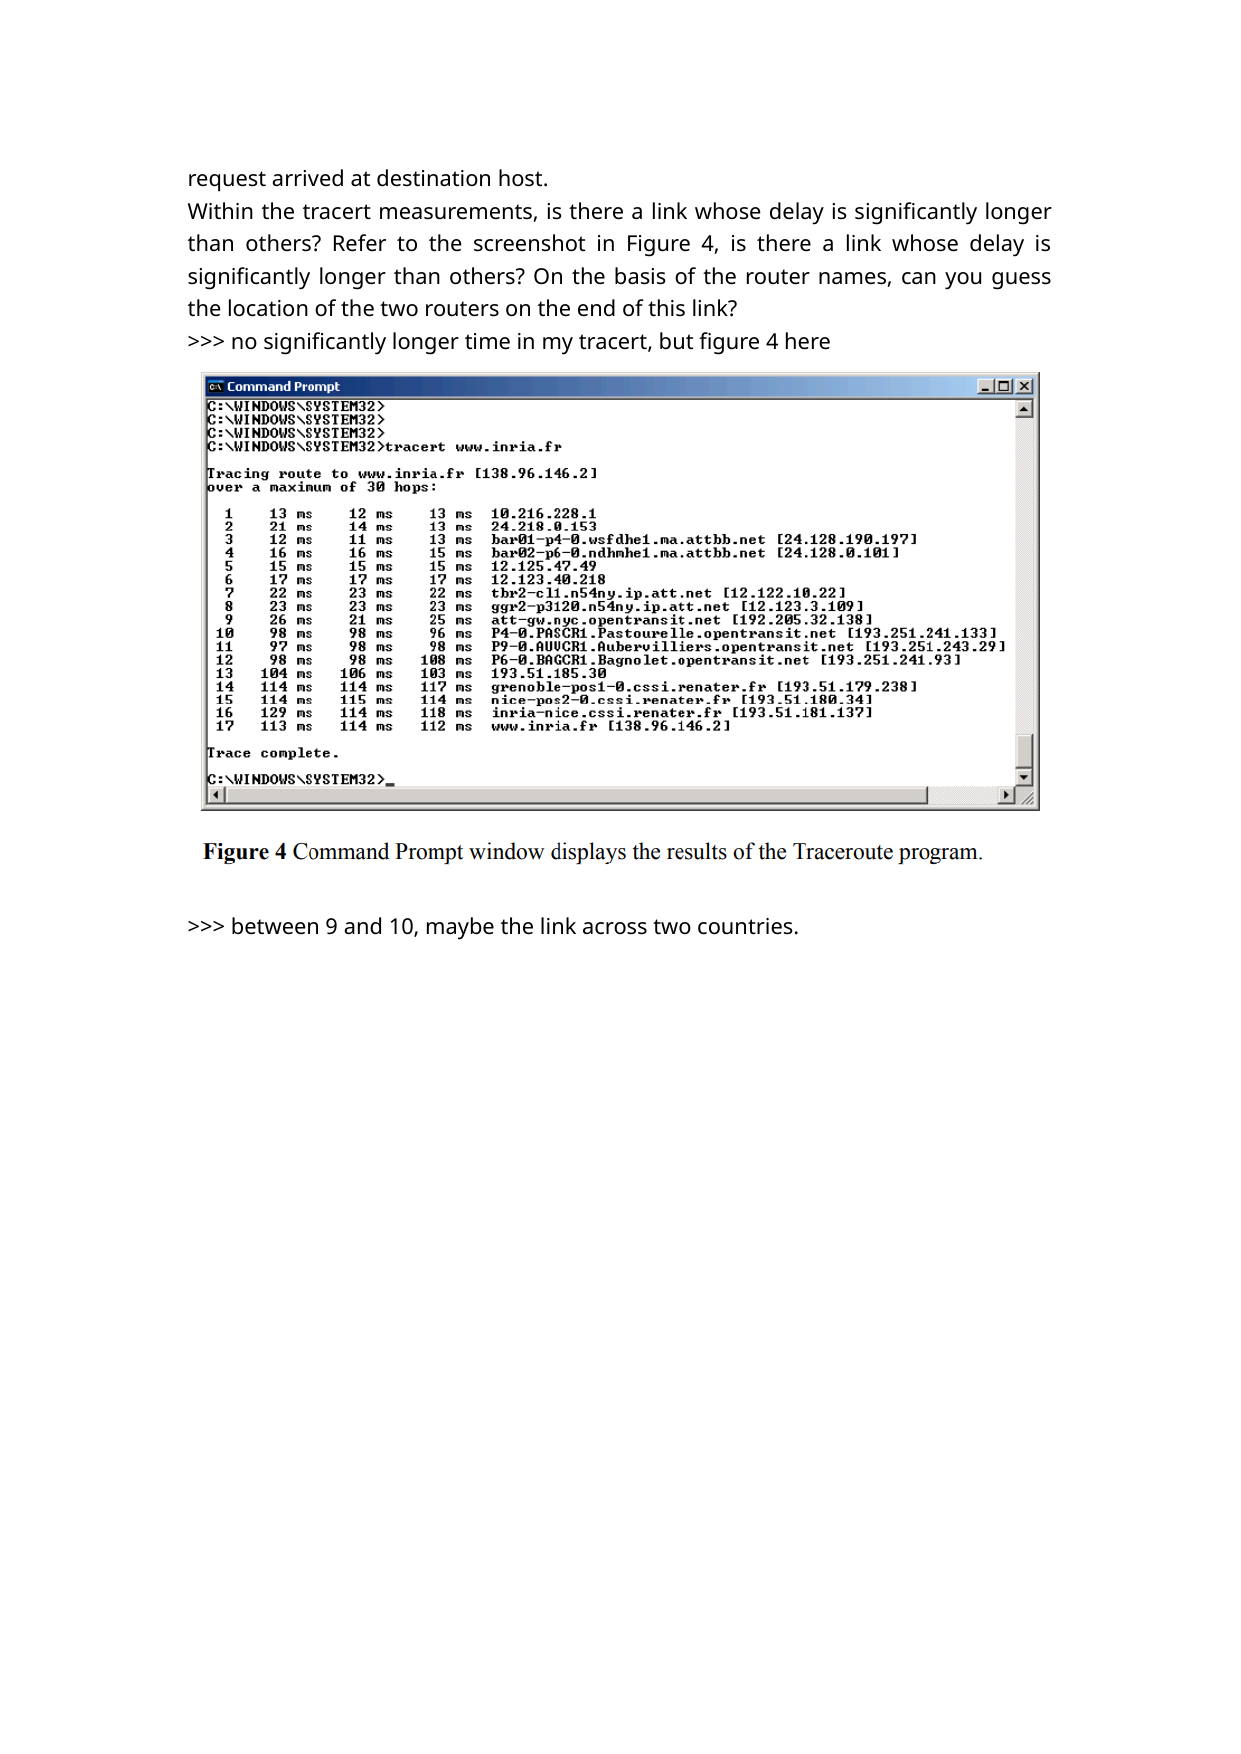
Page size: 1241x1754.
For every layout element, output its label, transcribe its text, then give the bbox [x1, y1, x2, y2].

picture [187, 357, 1053, 878]
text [187, 162, 1053, 194]
text Within the tracert measurements, is there a link whose delay is significantly longer than others? Refer to the screenshot in Figure 4, is there a link whose delay is significantly longer than others? On the basis of the router names, can you guess the location of the two routers on the end of this link? [187, 194, 1053, 324]
text >>> no significantly longer time in my tracert, but figure 4 here [187, 324, 1053, 357]
text >>> between 9 and 10, maybe the link across two countries. [187, 909, 1053, 942]
